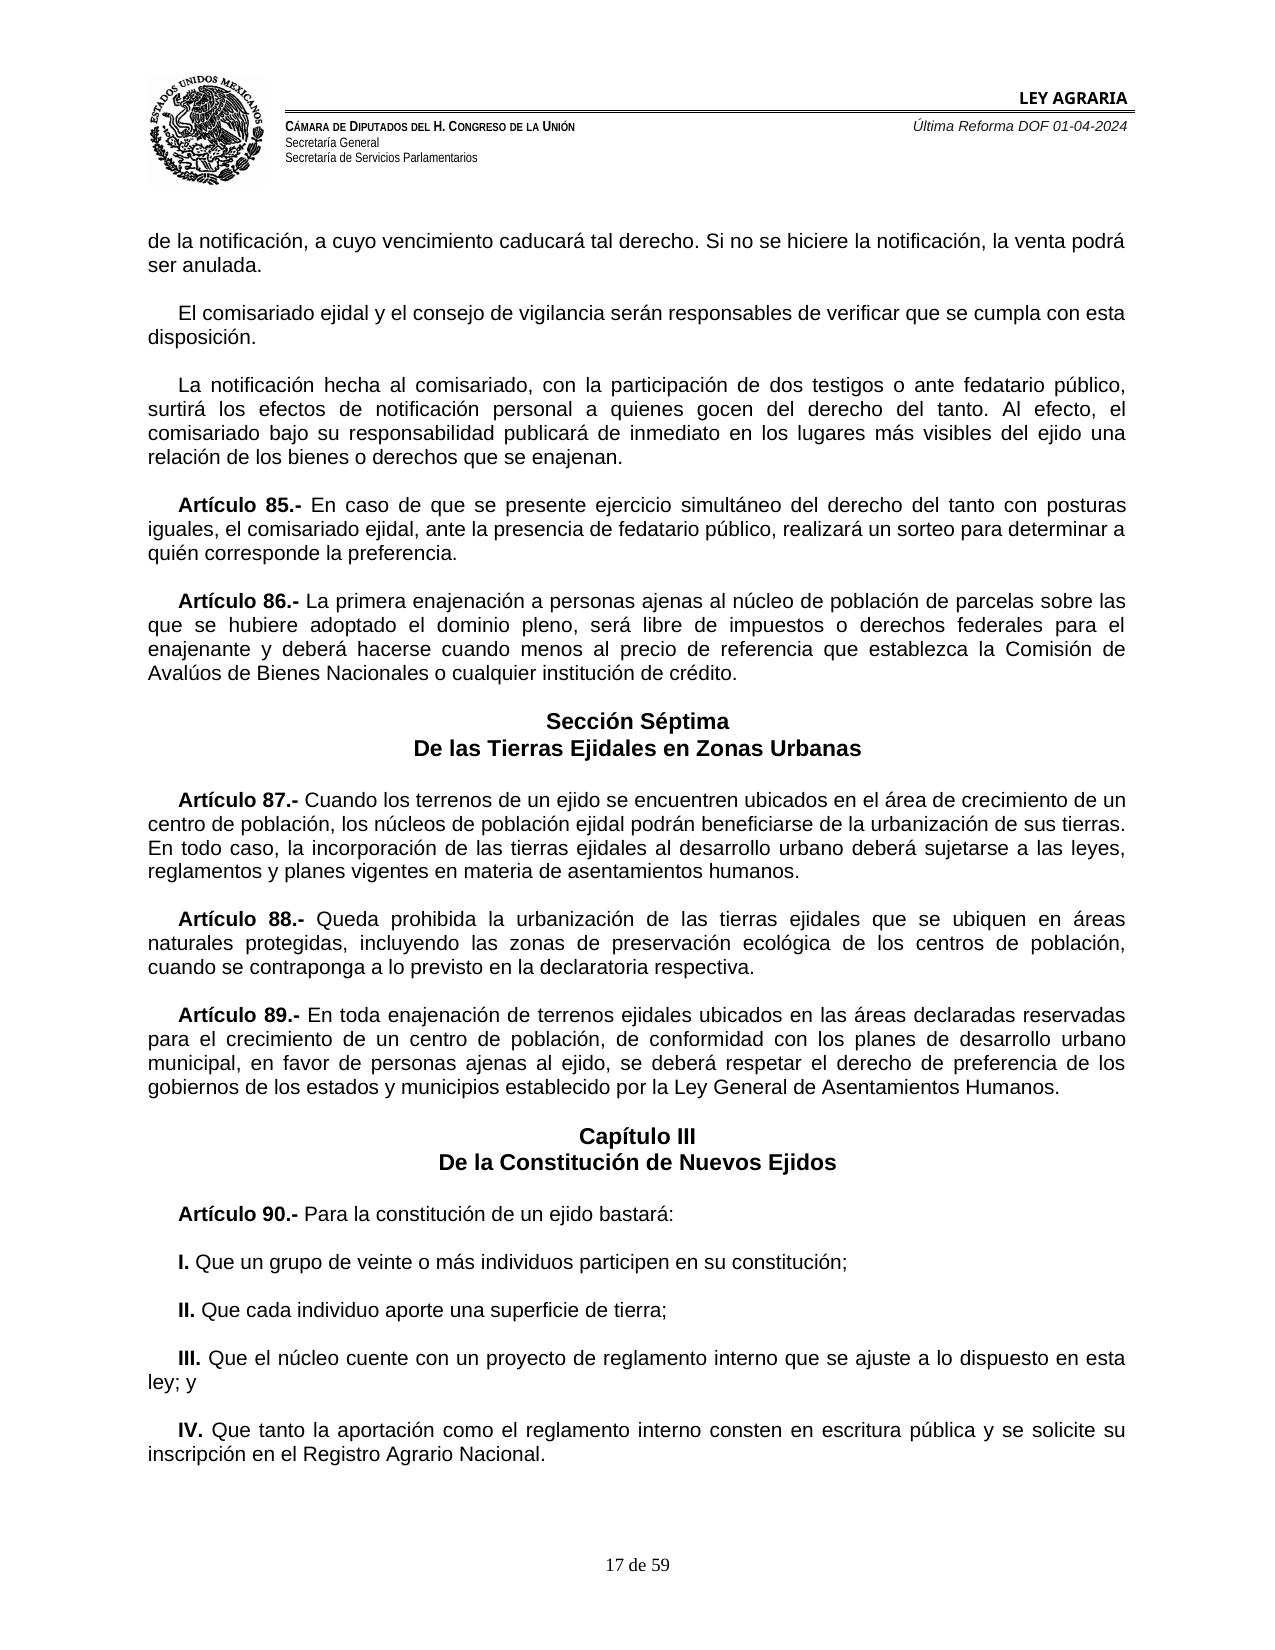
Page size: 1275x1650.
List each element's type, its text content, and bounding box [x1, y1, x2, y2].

text Artículo 85.- En caso de que se presente ejercicio simultáneo del derecho del tanto con posturas iguales, el comisariado ejidal, ante la presencia de fedatario público, realizará un sorteo para determinar a quién corresponde la preferencia. [148, 493, 1127, 564]
list Capítulo III [148, 1123, 1127, 1149]
list Sección Séptima [148, 708, 1127, 735]
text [148, 229, 1127, 277]
text I. Que un grupo de veinte o más individuos participen en su constitución; [148, 1250, 1127, 1274]
text De la Constitución de Nuevos Ejidos [148, 1149, 1127, 1176]
text Artículo 86.- La primera enajenación a personas ajenas al núcleo de población de parcelas sobre las que se hubiere adoptado el dominio pleno, será libre de impuestos o derechos federales para el enajenante y deberá hacerse cuando menos al precio de referencia que establezca la Comisión de Avalúos de Bienes Nacionales o cualquier institución de crédito. [148, 588, 1127, 684]
text Artículo 87.- Cuando los terrenos de un ejido se encuentren ubicados en el área de crecimiento de un centro de población, los núcleos de población ejidal podrán beneficiarse de la urbanización de sus tierras. En todo caso, la incorporación de las tierras ejidales al desarrollo urbano deberá sujetarse a las leyes, reglamentos y planes vigentes en materia de asentamientos humanos. [148, 787, 1127, 883]
text Artículo 90.- Para la constitución de un ejido bastará: [148, 1202, 1127, 1226]
text Artículo 88.- Queda prohibida la urbanización de las tierras ejidales que se ubiquen en áreas naturales protegidas, incluyendo las zonas de preservación ecológica de los centros de población, cuando se contraponga a lo previsto en la declaratoria respectiva. [148, 907, 1127, 979]
text La notificación hecha al comisariado, con la participación de dos testigos o ante fedatario público, surtirá los efectos de notificación personal a quienes gocen del derecho del tanto. Al efecto, el comisariado bajo su responsabilidad publicará de inmediato en los lugares más visibles del ejido una relación de los bienes o derechos que se enajenan. [148, 373, 1127, 469]
text Artículo 89.- En toda enajenación de terrenos ejidales ubicados en las áreas declaradas reservadas para el crecimiento de un centro de población, de conformidad con los planes de desarrollo urbano municipal, en favor de personas ajenas al ejido, se deberá respetar el derecho de preferencia de los gobiernos de los estados y municipios establecido por la Ley General de Asentamientos Humanos. [148, 1003, 1127, 1099]
text De las Tierras Ejidales en Zonas Urbanas [148, 735, 1127, 761]
text III. Que el núcleo cuente con un proyecto de reglamento interno que se ajuste a lo dispuesto en esta ley; y [148, 1346, 1127, 1393]
text El comisariado ejidal y el consejo de vigilancia serán responsables de verificar que se cumpla con esta disposición. [148, 301, 1127, 349]
text II. Que cada individuo aporte una superficie de tierra; [148, 1298, 1127, 1322]
text IV. Que tanto la aportación como el reglamento interno consten en escritura pública y se solicite su inscripción en el Registro Agrario Nacional. [148, 1417, 1127, 1465]
